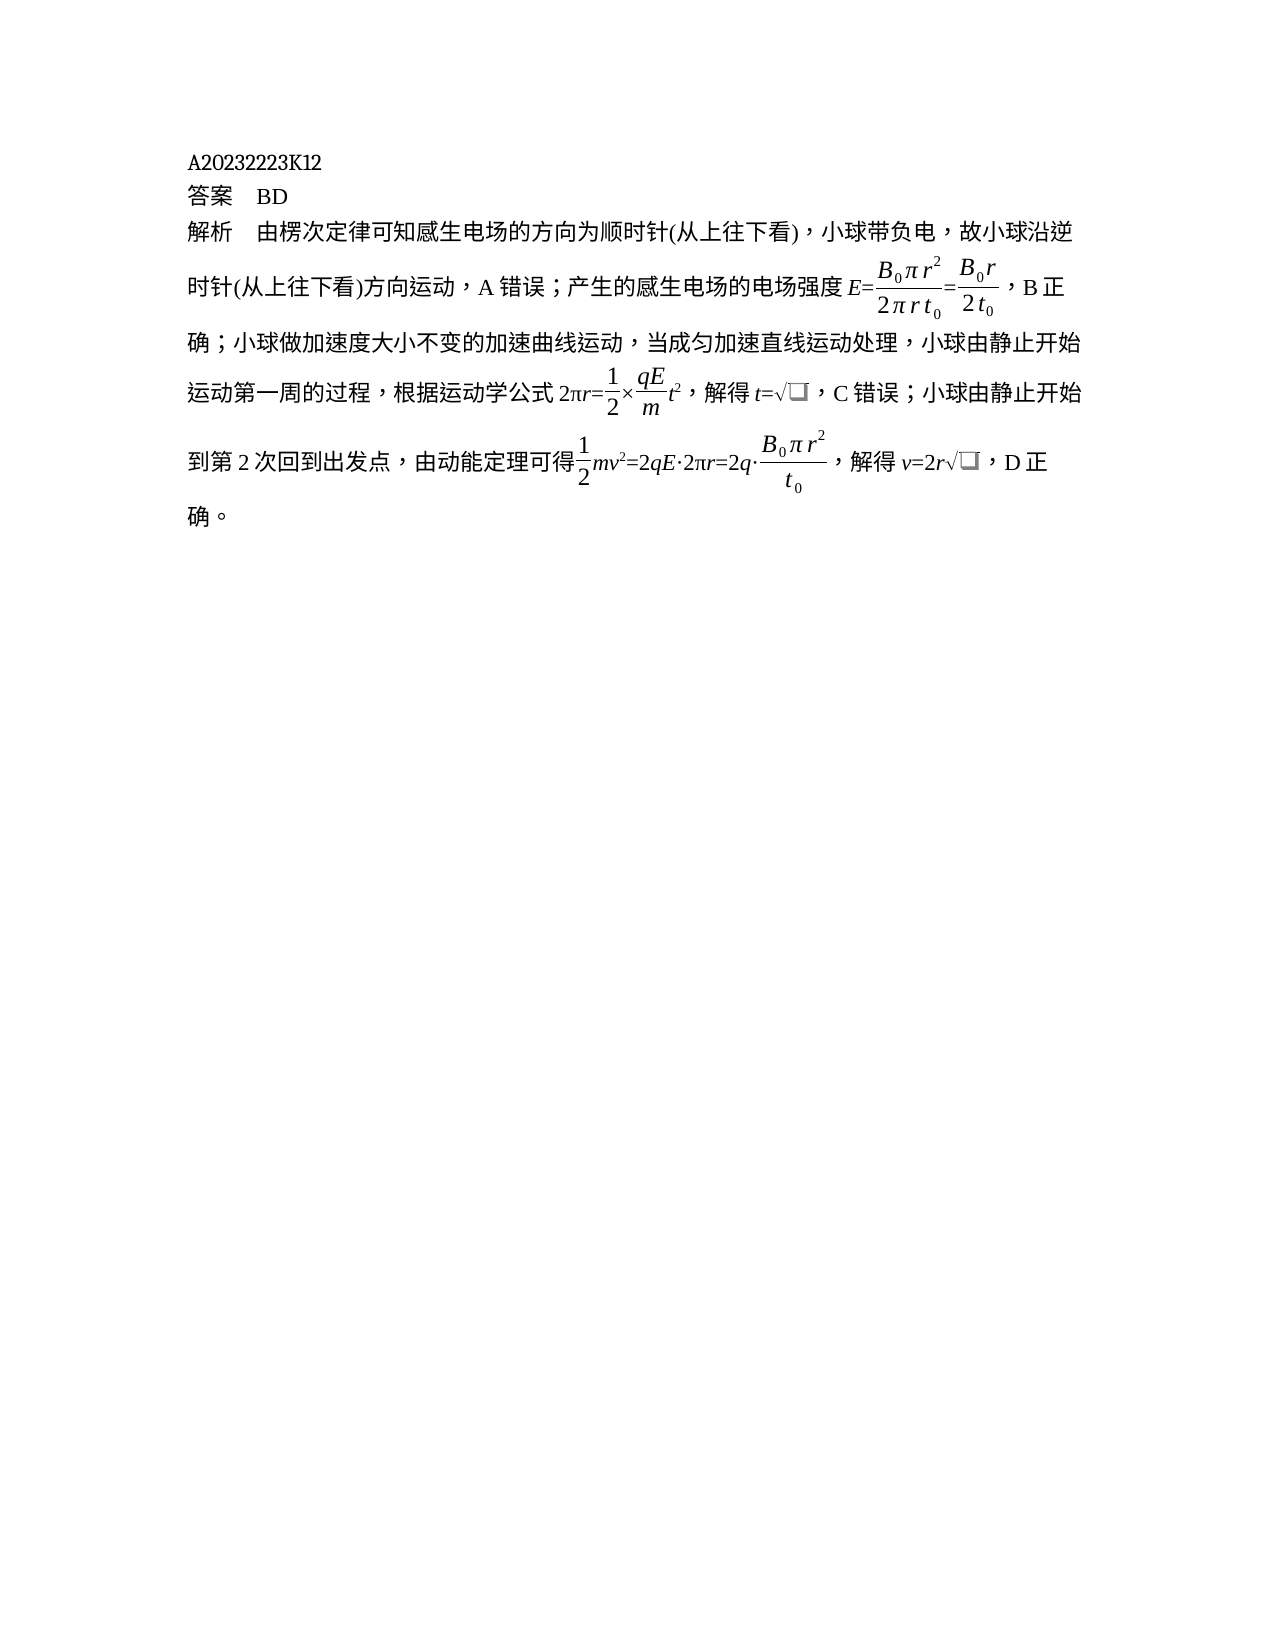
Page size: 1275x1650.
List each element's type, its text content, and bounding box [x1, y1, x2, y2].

text 答案 BD [187, 180, 1087, 211]
text A20232223K12 [187, 150, 1087, 176]
text 解析 由楞次定律可知感生电场的方向为顺时针(从上往下看)，小球带负电，故小球沿逆时针(从上往下看)方向运动，A错误；产生的感生电场的电场强度E==，B正确；小球做加速度大小不变的加速曲线运动，当成匀加速直线运动处理，小球由静止开始运动第一周的过程，根据运动学公式2πr=×t2，解得t=，C错误；小球由静止开始到第2次回到出发点，由动能定理可得mv2=2qE·2πr=2q·，解得v=2r，D正确。 [187, 216, 1087, 532]
